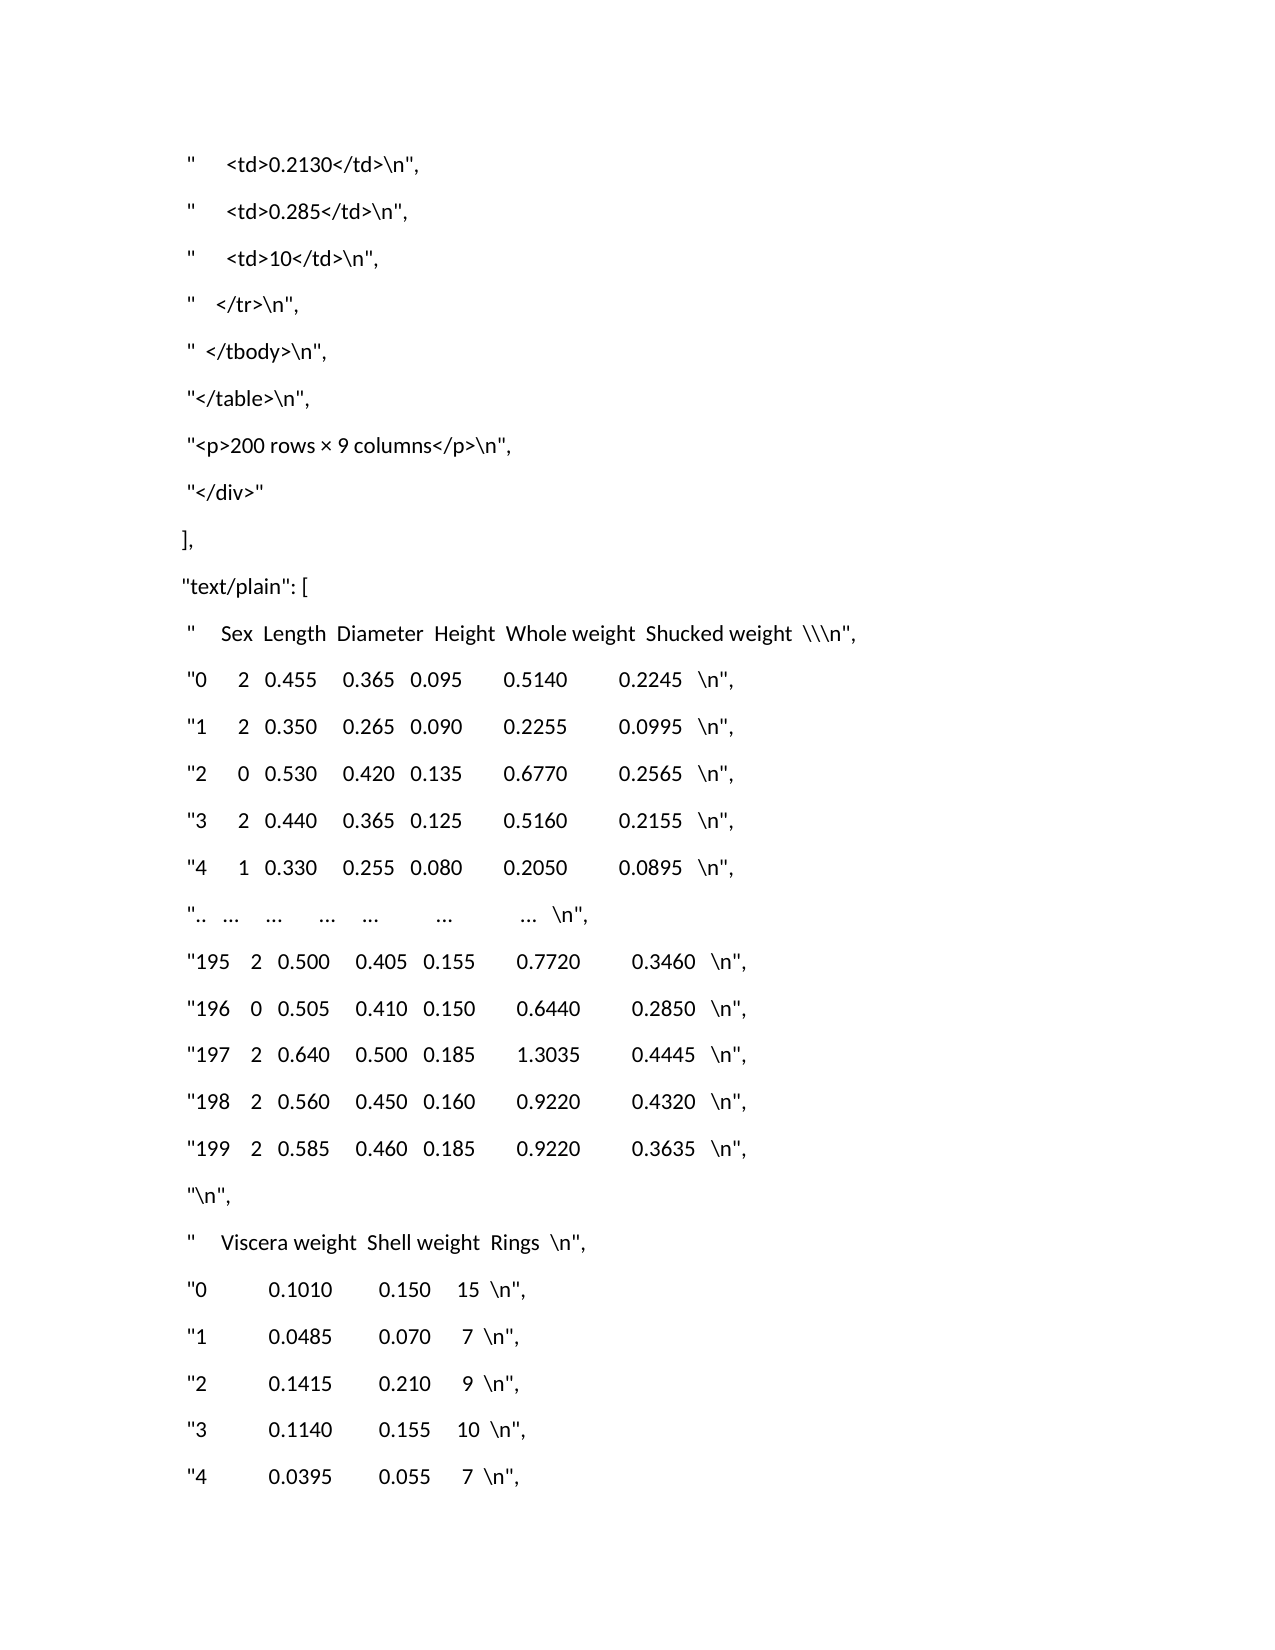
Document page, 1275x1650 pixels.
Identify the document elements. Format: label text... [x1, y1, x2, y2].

text ".. ... ... ... ... ... ... \n", [150, 900, 1125, 928]
text "3 0.1140 0.155 10 \n", [150, 1416, 1125, 1444]
text " <td>0.2130</td>\n", [150, 150, 1125, 178]
text "3 2 0.440 0.365 0.125 0.5160 0.2155 \n", [150, 806, 1125, 834]
text "4 0.0395 0.055 7 \n", [150, 1462, 1125, 1491]
text "0 0.1010 0.150 15 \n", [150, 1275, 1125, 1303]
text "196 0 0.505 0.410 0.150 0.6440 0.2850 \n", [150, 994, 1125, 1022]
text "197 2 0.640 0.500 0.185 1.3035 0.4445 \n", [150, 1041, 1125, 1069]
text " <td>10</td>\n", [150, 244, 1125, 272]
text "1 2 0.350 0.265 0.090 0.2255 0.0995 \n", [150, 712, 1125, 741]
text " </tr>\n", [150, 291, 1125, 319]
text "</div>" [150, 478, 1125, 506]
text "text/plain": [ [150, 572, 1125, 600]
text "198 2 0.560 0.450 0.160 0.9220 0.4320 \n", [150, 1087, 1125, 1116]
text "2 0.1415 0.210 9 \n", [150, 1369, 1125, 1397]
text "0 2 0.455 0.365 0.095 0.5140 0.2245 \n", [150, 666, 1125, 694]
text ], [150, 525, 1125, 553]
text "4 1 0.330 0.255 0.080 0.2050 0.0895 \n", [150, 853, 1125, 881]
text " </tbody>\n", [150, 337, 1125, 366]
text "2 0 0.530 0.420 0.135 0.6770 0.2565 \n", [150, 759, 1125, 787]
text "\n", [150, 1181, 1125, 1209]
text "195 2 0.500 0.405 0.155 0.7720 0.3460 \n", [150, 947, 1125, 975]
text " Sex Length Diameter Height Whole weight Shucked weight \\\n", [150, 619, 1125, 647]
text "</table>\n", [150, 384, 1125, 412]
text " <td>0.285</td>\n", [150, 197, 1125, 225]
text "<p>200 rows × 9 columns</p>\n", [150, 431, 1125, 459]
text "199 2 0.585 0.460 0.185 0.9220 0.3635 \n", [150, 1134, 1125, 1162]
text "1 0.0485 0.070 7 \n", [150, 1322, 1125, 1350]
text " Viscera weight Shell weight Rings \n", [150, 1228, 1125, 1256]
